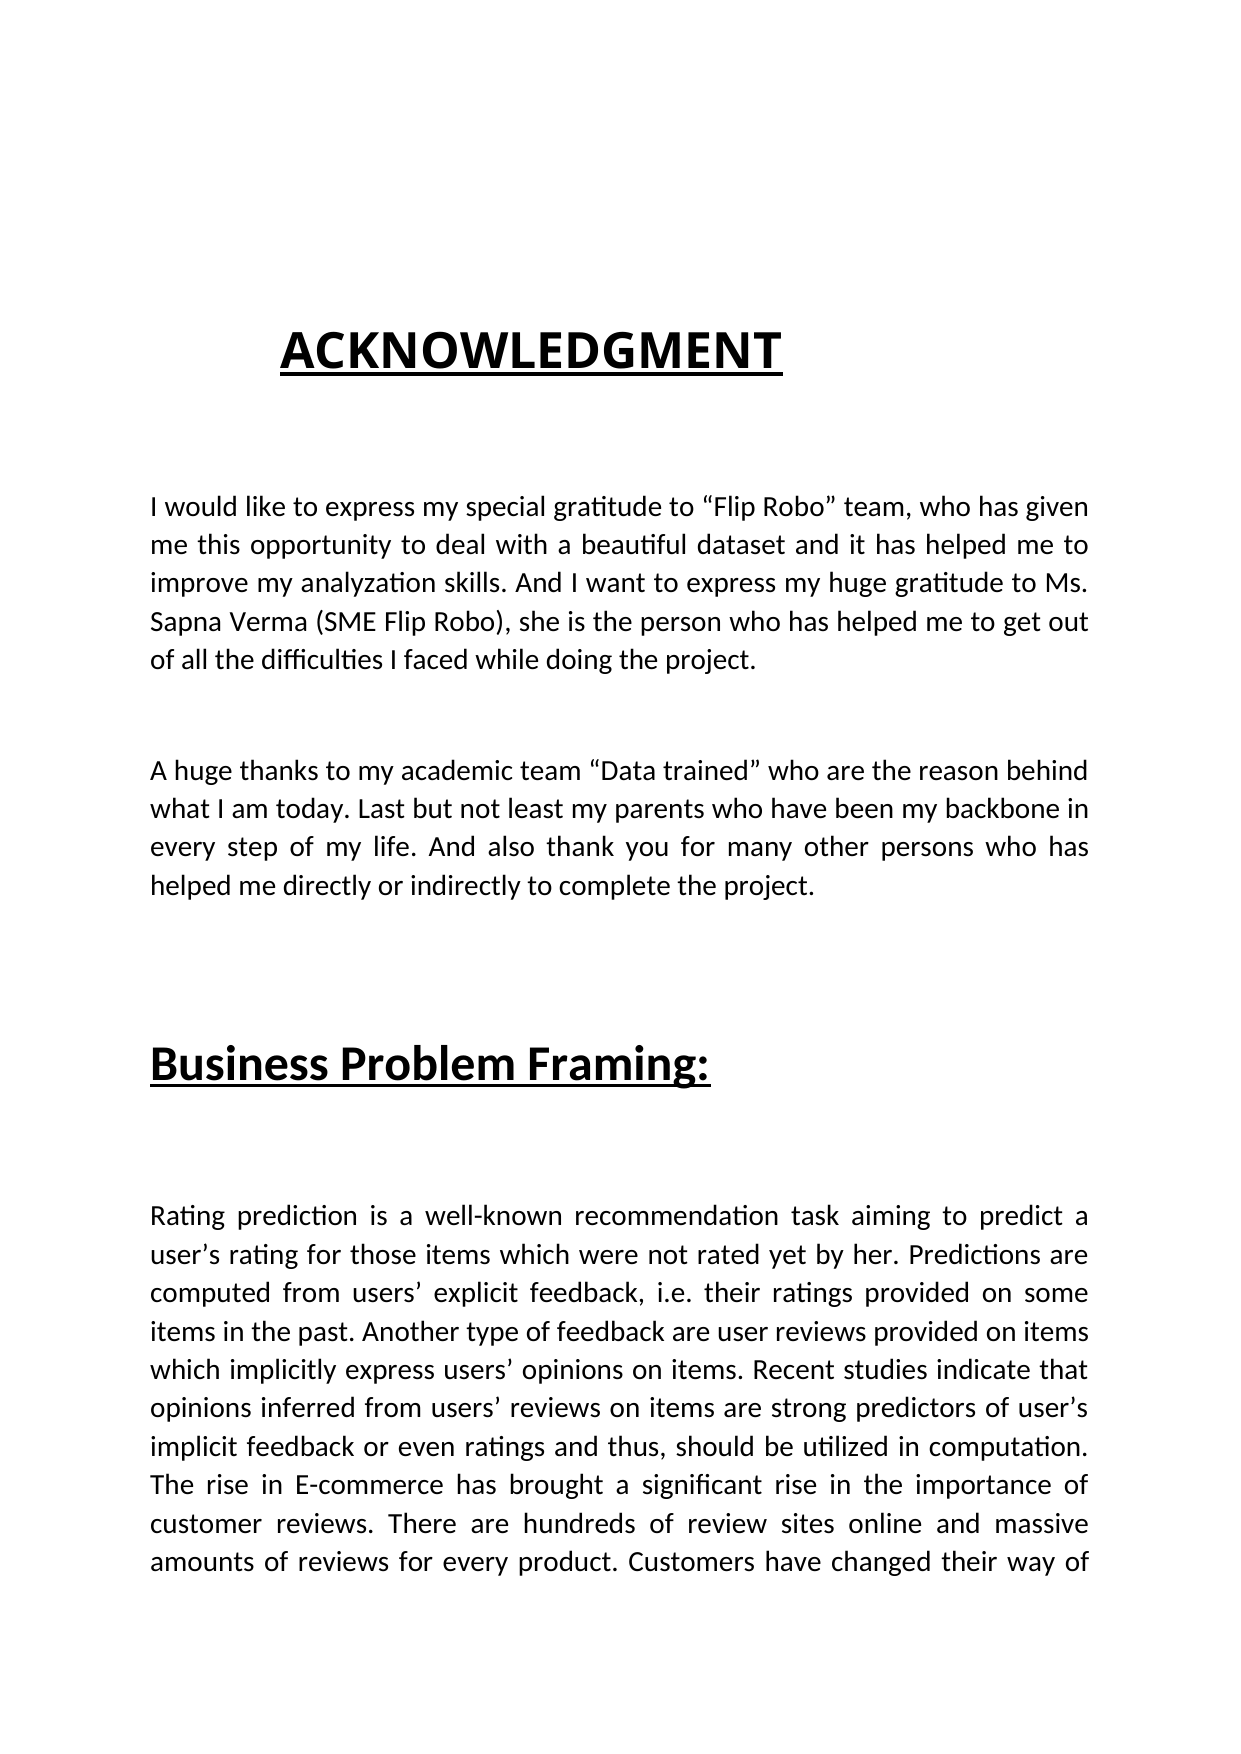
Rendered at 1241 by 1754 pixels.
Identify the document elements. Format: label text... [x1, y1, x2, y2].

text ACKNOWLEDGMENT [150, 315, 1090, 383]
text A huge thanks to my academic team “Data trained” who are the reason behind what I am today. Last but not least my parents who have been my backbone in every step of my life. And also thank you for many other persons who has helped me directly or indirectly to complete the project. [150, 752, 1090, 903]
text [150, 1197, 1090, 1579]
text I would like to express my special gratitude to “Flip Robo” team, who has given me this opportunity to deal with a beautiful dataset and it has helped me to improve my analyzation skills. And I want to express my huge gratitude to Ms. Sapna Verma (SME Flip Robo), she is the person who has helped me to get out of all the difficulties I faced while doing the project. [150, 488, 1090, 677]
text Business Problem Framing: [150, 1032, 1090, 1093]
